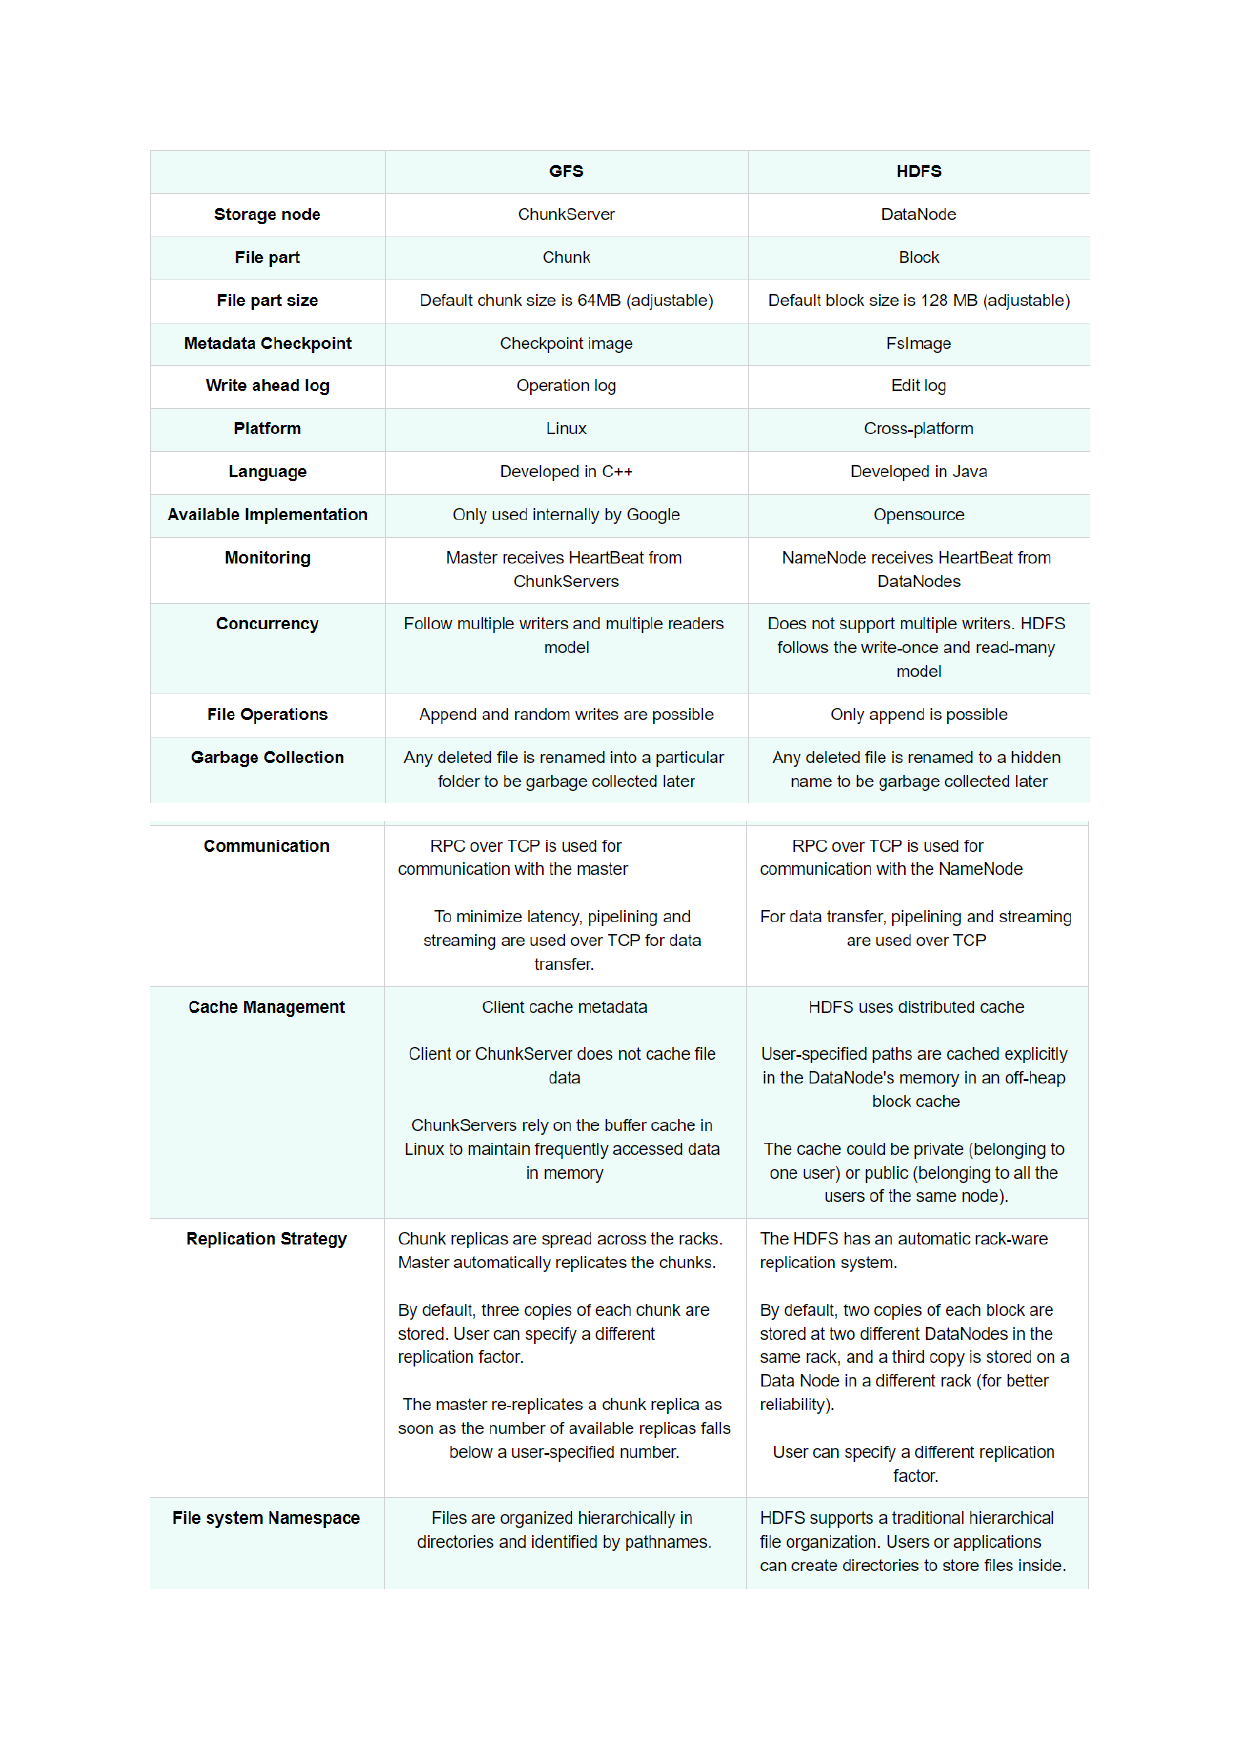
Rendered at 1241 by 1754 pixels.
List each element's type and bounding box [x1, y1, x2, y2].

picture [150, 821, 1091, 1589]
picture [150, 150, 1091, 803]
